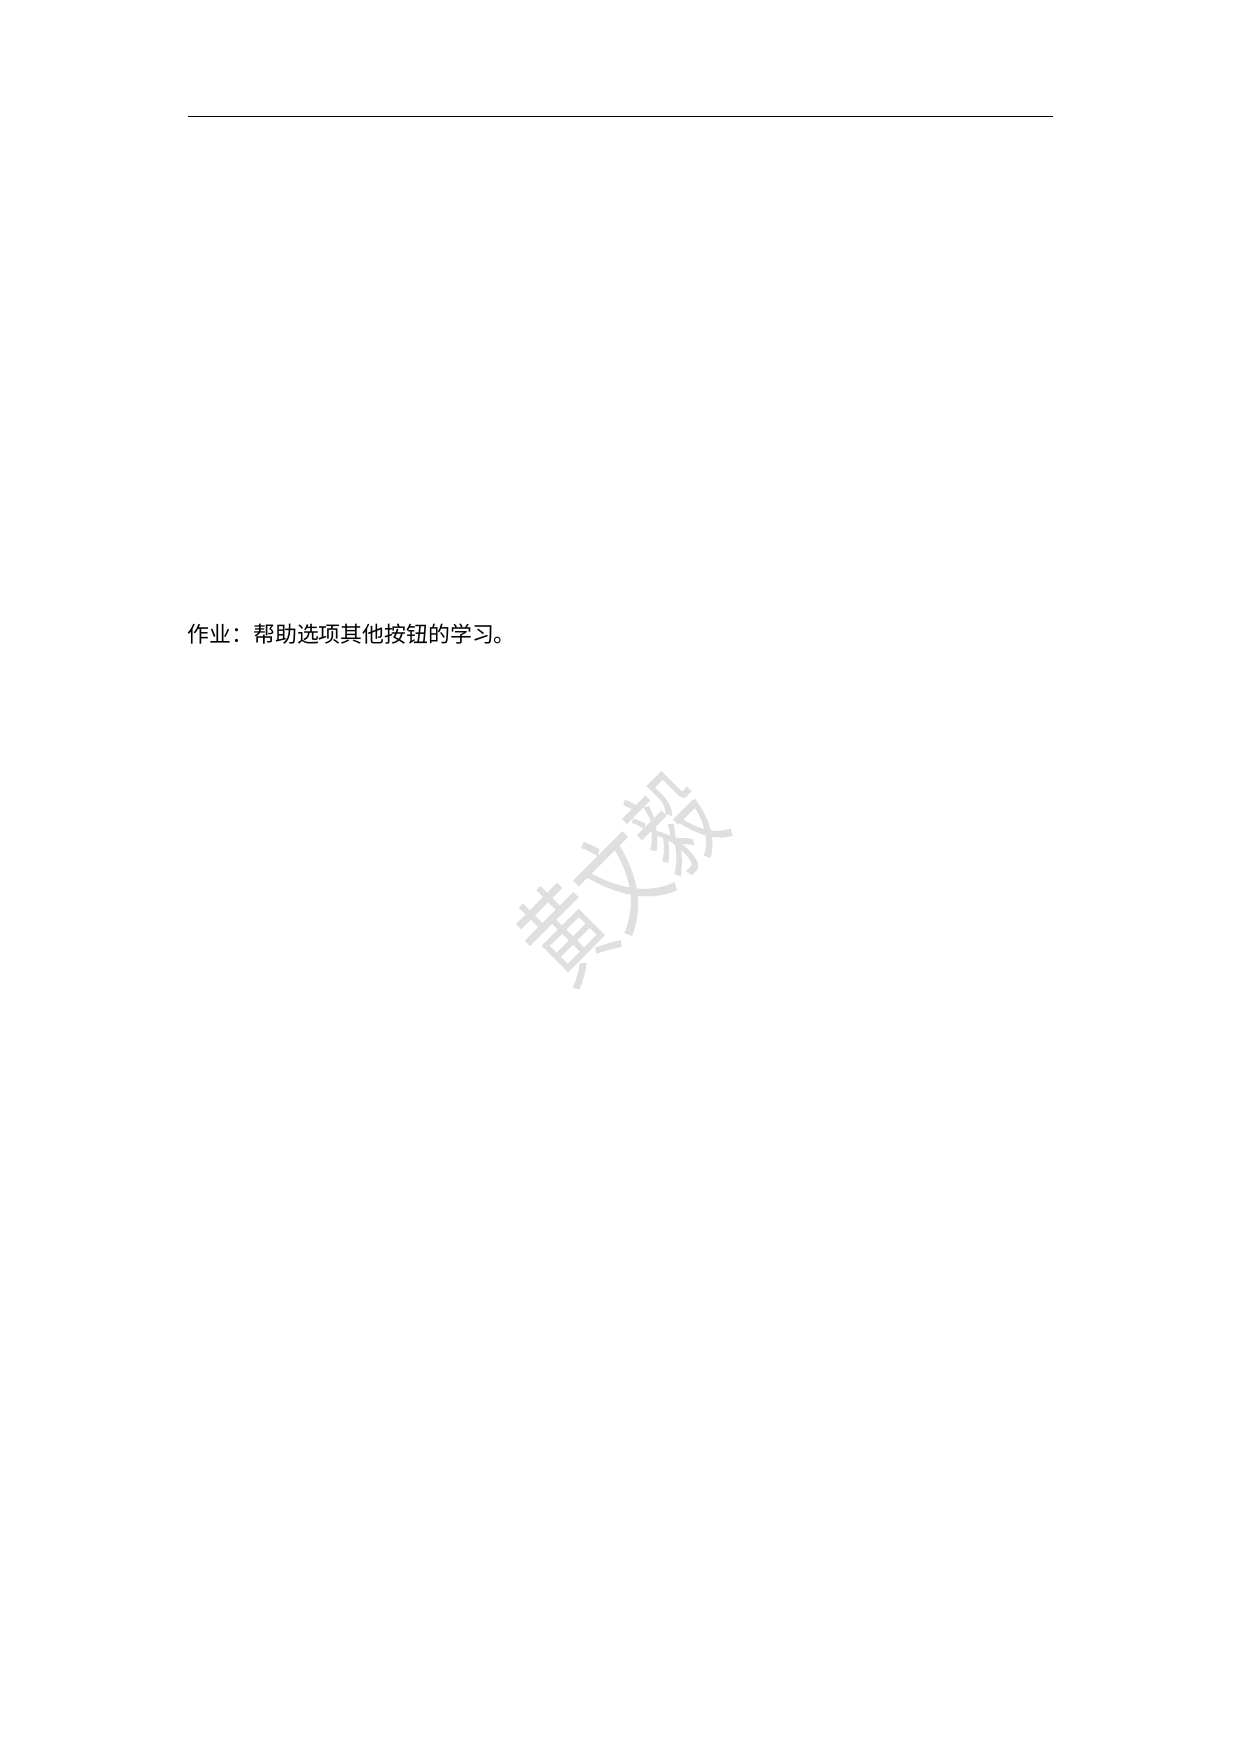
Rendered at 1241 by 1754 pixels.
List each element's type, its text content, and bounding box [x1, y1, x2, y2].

text 作业：帮助选项其他按钮的学习。 [187, 617, 1053, 682]
